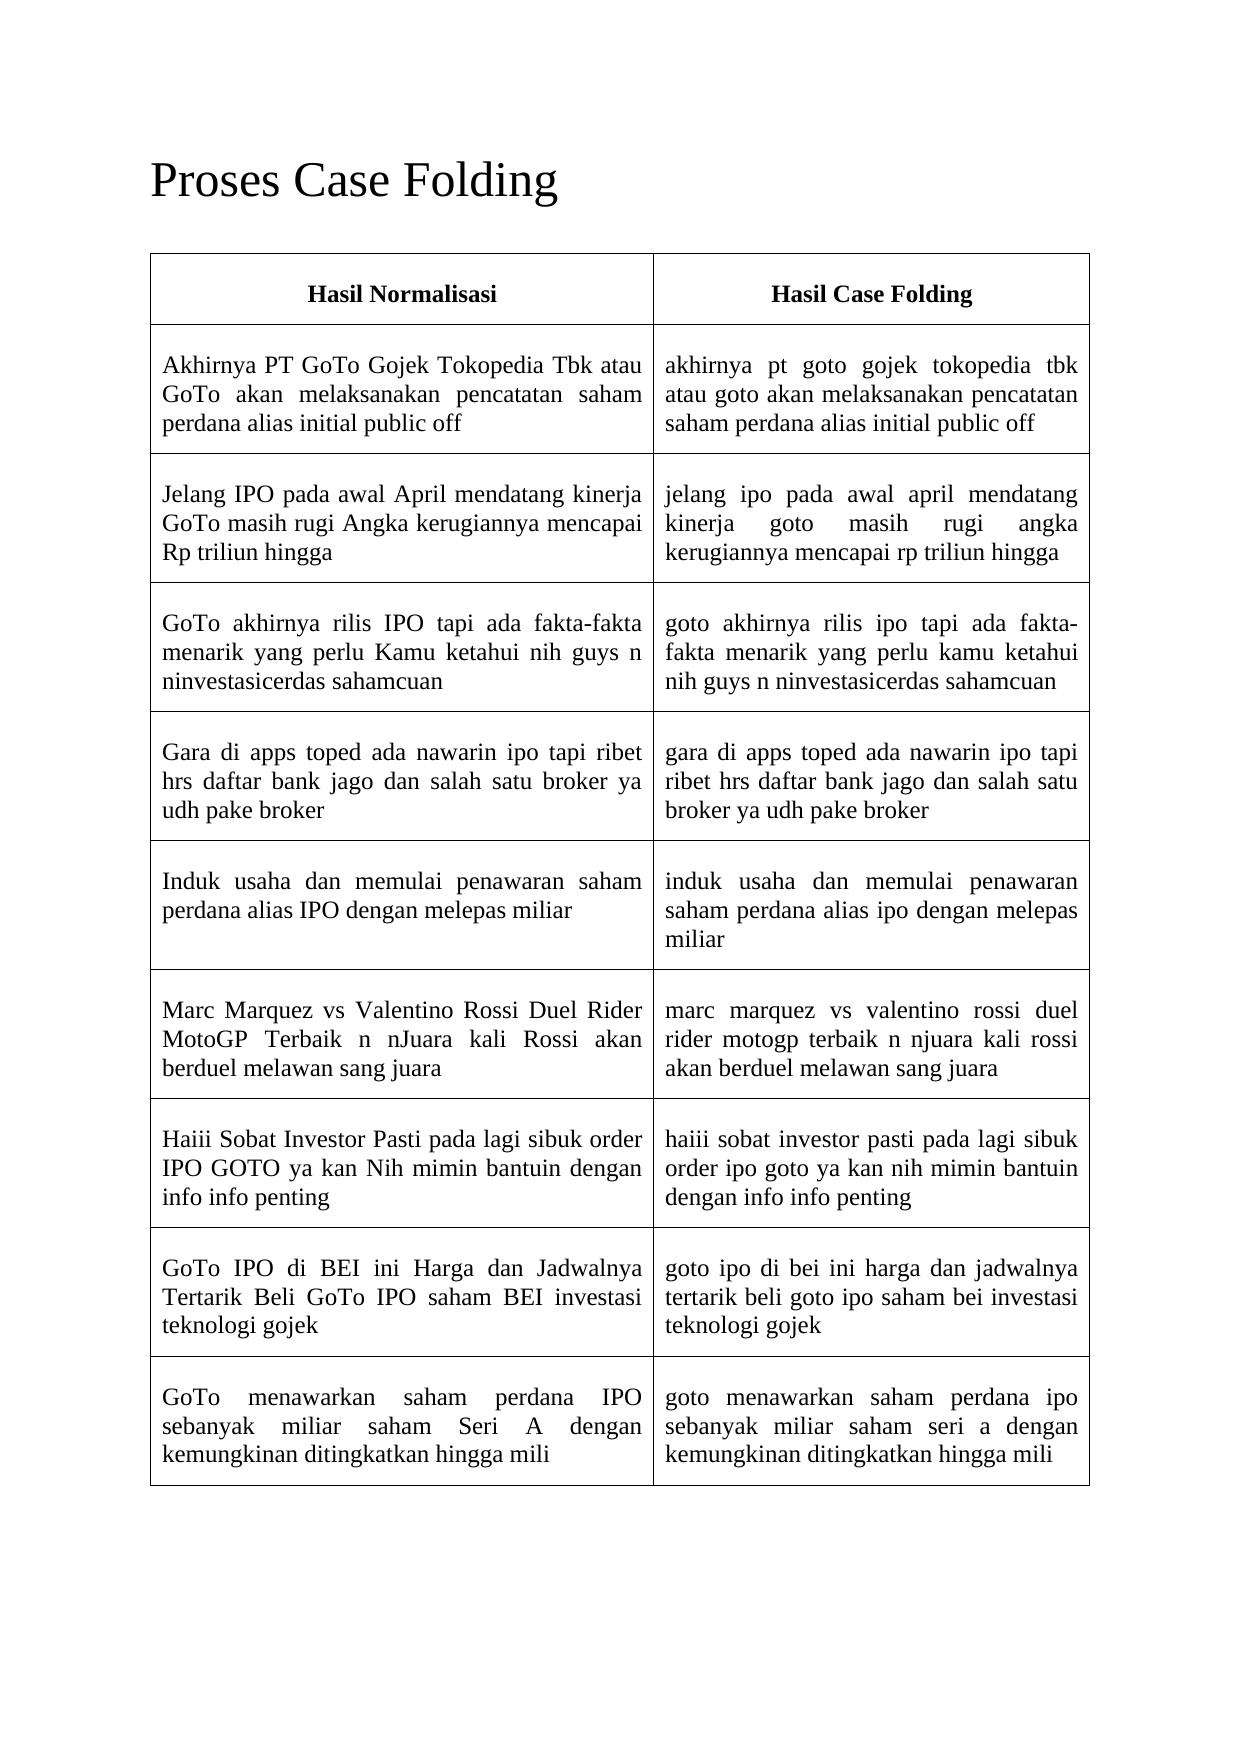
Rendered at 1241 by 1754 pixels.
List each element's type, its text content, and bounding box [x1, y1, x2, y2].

table_cell jelang ipo pada awal april mendatang kinerja goto masih rugi angka kerugiannya mencapai rp triliun hingga [654, 454, 1089, 582]
table_cell GoTo IPO di BEI ini Harga dan Jadwalnya Tertarik Beli GoTo IPO saham BEI investasi teknologi gojek [151, 1228, 653, 1356]
table_cell GoTo menawarkan saham perdana IPO sebanyak miliar saham Seri A dengan kemungkinan ditingkatkan hingga mili [151, 1357, 653, 1485]
table_cell induk usaha dan memulai penawaran saham perdana alias ipo dengan melepas miliar [654, 841, 1089, 969]
table_cell Jelang IPO pada awal April mendatang kinerja GoTo masih rugi Angka kerugiannya mencapai Rp triliun hingga [151, 454, 653, 582]
table_cell marc marquez vs valentino rossi duel rider motogp terbaik n njuara kali rossi akan berduel melawan sang juara [654, 970, 1089, 1098]
table_cell gara di apps toped ada nawarin ipo tapi ribet hrs daftar bank jago dan salah satu broker ya udh pake broker [654, 712, 1089, 840]
table_cell Marc Marquez vs Valentino Rossi Duel Rider MotoGP Terbaik n nJuara kali Rossi akan berduel melawan sang juara [151, 970, 653, 1098]
table_cell goto akhirnya rilis ipo tapi ada fakta-fakta menarik yang perlu kamu ketahui nih guys n ninvestasicerdas sahamcuan [654, 583, 1089, 711]
table_cell goto ipo di bei ini harga dan jadwalnya tertarik beli goto ipo saham bei investasi teknologi gojek [654, 1228, 1089, 1356]
table_cell GoTo akhirnya rilis IPO tapi ada fakta-fakta menarik yang perlu Kamu ketahui nih guys n ninvestasicerdas sahamcuan [151, 583, 653, 711]
table_header Hasil Case Folding [654, 254, 1089, 324]
table_cell akhirnya pt goto gojek tokopedia tbk atau goto akan melaksanakan pencatatan saham perdana alias initial public off [654, 325, 1089, 453]
table_cell Haiii Sobat Investor Pasti pada lagi sibuk order IPO GOTO ya kan Nih mimin bantuin dengan info info penting [151, 1099, 653, 1227]
table_cell haiii sobat investor pasti pada lagi sibuk order ipo goto ya kan nih mimin bantuin dengan info info penting [654, 1099, 1089, 1227]
text Proses Case Folding [150, 150, 1090, 207]
table_cell Akhirnya PT GoTo Gojek Tokopedia Tbk atau GoTo akan melaksanakan pencatatan saham perdana alias initial public off [151, 325, 653, 453]
table_cell goto menawarkan saham perdana ipo sebanyak miliar saham seri a dengan kemungkinan ditingkatkan hingga mili [654, 1357, 1089, 1485]
table_cell Gara di apps toped ada nawarin ipo tapi ribet hrs daftar bank jago dan salah satu broker ya udh pake broker [151, 712, 653, 840]
table_header Hasil Normalisasi [151, 254, 653, 324]
table_cell Induk usaha dan memulai penawaran saham perdana alias IPO dengan melepas miliar [151, 841, 653, 969]
